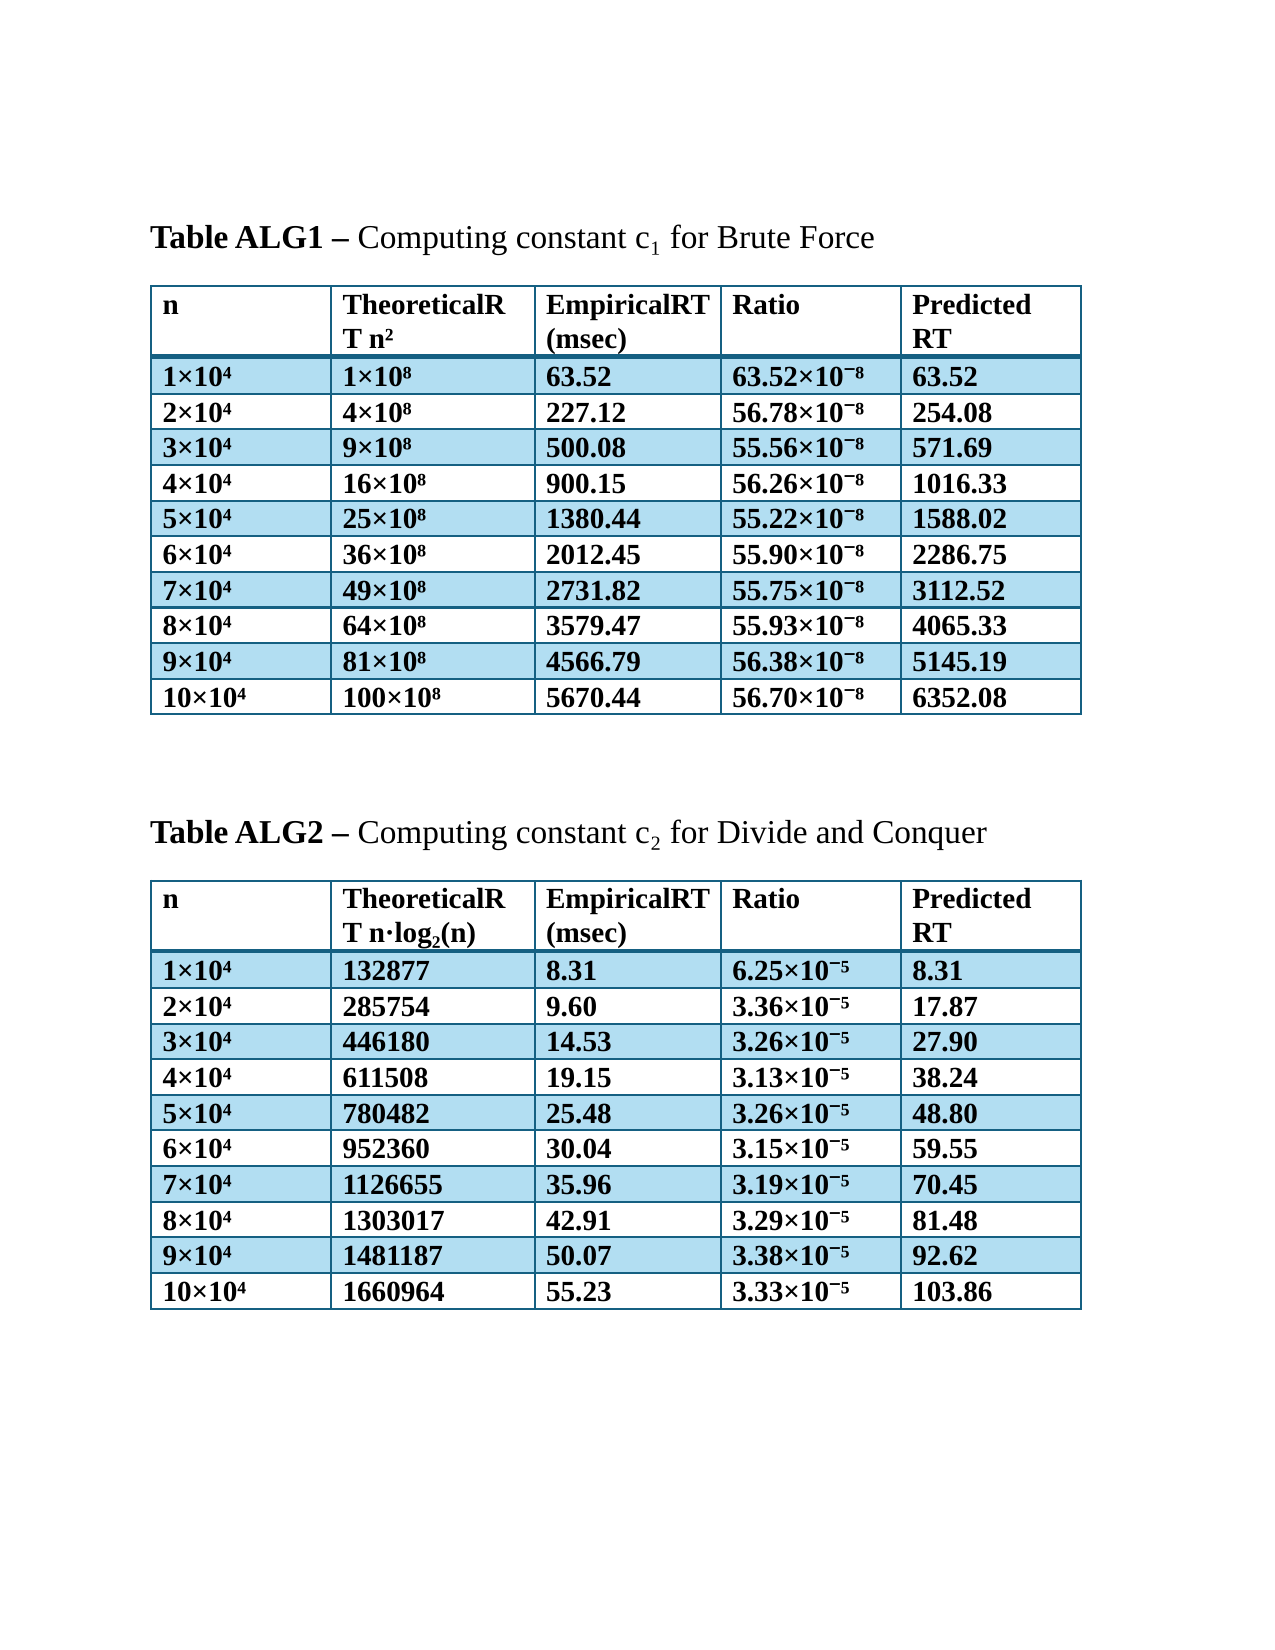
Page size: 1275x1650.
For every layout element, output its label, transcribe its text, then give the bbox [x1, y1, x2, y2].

table_cell 55.23 [536, 1274, 720, 1307]
table_cell 59.55 [902, 1131, 1080, 1165]
table_cell 25×10⁸ [332, 502, 534, 535]
table_cell 92.62 [902, 1238, 1080, 1272]
table_header TheoreticalRT n² [332, 287, 534, 354]
table_cell 5145.19 [902, 644, 1080, 678]
table_cell 3.33×10⁻⁵ [722, 1274, 900, 1307]
table_cell 1481187 [332, 1238, 534, 1272]
table_cell 55.22×10⁻⁸ [722, 502, 900, 535]
table_cell 10×10⁴ [152, 1274, 330, 1307]
table_header Predicted RT [902, 287, 1080, 354]
table_cell 64×10⁸ [332, 609, 534, 642]
table_cell 5×10⁴ [152, 1096, 330, 1129]
table_cell 1380.44 [536, 502, 720, 535]
table_cell 81×10⁸ [332, 644, 534, 678]
table_cell 35.96 [536, 1167, 720, 1201]
table_cell 3×10⁴ [152, 430, 330, 464]
table_cell 6.25×10⁻⁵ [722, 953, 900, 987]
table_cell 56.38×10⁻⁸ [722, 644, 900, 678]
table_cell 1588.02 [902, 502, 1080, 535]
text Table ALG1 – Computing constant c₁ for Brute Force [150, 218, 1125, 256]
table_header EmpiricalRT (msec) [536, 882, 720, 949]
table_header TheoreticalRT n·log₂(n) [332, 882, 534, 949]
table_header EmpiricalRT (msec) [536, 287, 720, 354]
table_cell 3.36×10⁻⁵ [722, 989, 900, 1022]
table_cell 9×10⁴ [152, 644, 330, 678]
table_cell 10×10⁴ [152, 680, 330, 713]
table_cell 3.38×10⁻⁵ [722, 1238, 900, 1272]
table_cell 4566.79 [536, 644, 720, 678]
table_cell 8.31 [902, 953, 1080, 987]
table_cell 900.15 [536, 466, 720, 499]
table_cell 17.87 [902, 989, 1080, 1022]
table_cell 6352.08 [902, 680, 1080, 713]
table_cell 3112.52 [902, 573, 1080, 606]
table_cell 3.19×10⁻⁵ [722, 1167, 900, 1201]
table_cell 3.26×10⁻⁵ [722, 1096, 900, 1129]
table_cell 42.91 [536, 1203, 720, 1236]
table_cell 4065.33 [902, 609, 1080, 642]
table_cell 25.48 [536, 1096, 720, 1129]
table_cell 49×10⁸ [332, 573, 534, 606]
table_cell 2012.45 [536, 537, 720, 571]
table_cell 1×10⁴ [152, 953, 330, 987]
table_cell 38.24 [902, 1060, 1080, 1094]
table_cell 14.53 [536, 1025, 720, 1058]
table_cell 1×10⁸ [332, 359, 534, 393]
table_cell 132877 [332, 953, 534, 987]
table_cell 8×10⁴ [152, 609, 330, 642]
table_cell 5670.44 [536, 680, 720, 713]
table_header n [152, 287, 330, 354]
table_cell 254.08 [902, 395, 1080, 428]
table_cell 5×10⁴ [152, 502, 330, 535]
table_cell 55.93×10⁻⁸ [722, 609, 900, 642]
table_header Ratio [722, 287, 900, 354]
table_cell 571.69 [902, 430, 1080, 464]
table_cell 50.07 [536, 1238, 720, 1272]
table_cell 8×10⁴ [152, 1203, 330, 1236]
table_cell 2286.75 [902, 537, 1080, 571]
table_cell 4×10⁴ [152, 1060, 330, 1094]
table_cell 227.12 [536, 395, 720, 428]
table_header Predicted RT [902, 882, 1080, 949]
table_cell 2×10⁴ [152, 395, 330, 428]
table_cell 1×10⁴ [152, 359, 330, 393]
table_cell 63.52 [902, 359, 1080, 393]
table_cell 9×10⁴ [152, 1238, 330, 1272]
table_cell 3.26×10⁻⁵ [722, 1025, 900, 1058]
table_cell 19.15 [536, 1060, 720, 1094]
table_cell 611508 [332, 1060, 534, 1094]
table_cell 1303017 [332, 1203, 534, 1236]
table_cell 2×10⁴ [152, 989, 330, 1022]
table_cell 103.86 [902, 1274, 1080, 1307]
table_cell 952360 [332, 1131, 534, 1165]
table_cell 7×10⁴ [152, 1167, 330, 1201]
table_cell 63.52 [536, 359, 720, 393]
table_cell 8.31 [536, 953, 720, 987]
table_cell 56.26×10⁻⁸ [722, 466, 900, 499]
table_cell 55.90×10⁻⁸ [722, 537, 900, 571]
table_cell 9.60 [536, 989, 720, 1022]
table_cell 2731.82 [536, 573, 720, 606]
table_cell 3.13×10⁻⁵ [722, 1060, 900, 1094]
table_cell 1016.33 [902, 466, 1080, 499]
table_cell 48.80 [902, 1096, 1080, 1129]
table_cell 6×10⁴ [152, 1131, 330, 1165]
table_cell 780482 [332, 1096, 534, 1129]
table_cell 16×10⁸ [332, 466, 534, 499]
table_cell 285754 [332, 989, 534, 1022]
table_cell 56.78×10⁻⁸ [722, 395, 900, 428]
table_cell 9×10⁸ [332, 430, 534, 464]
table_cell 27.90 [902, 1025, 1080, 1058]
table_cell 100×10⁸ [332, 680, 534, 713]
table_cell 70.45 [902, 1167, 1080, 1201]
table_cell 63.52×10⁻⁸ [722, 359, 900, 393]
table_cell 81.48 [902, 1203, 1080, 1236]
table_cell 500.08 [536, 430, 720, 464]
table_cell 3579.47 [536, 609, 720, 642]
table_cell 4×10⁴ [152, 466, 330, 499]
table_cell 55.75×10⁻⁸ [722, 573, 900, 606]
table_cell 36×10⁸ [332, 537, 534, 571]
table_header n [152, 882, 330, 949]
table_cell 7×10⁴ [152, 573, 330, 606]
text Table ALG2 – Computing constant c₂ for Divide and Conquer [150, 812, 1125, 850]
table_cell 1660964 [332, 1274, 534, 1307]
table_cell 446180 [332, 1025, 534, 1058]
table_cell 4×10⁸ [332, 395, 534, 428]
table_cell 1126655 [332, 1167, 534, 1201]
table_cell 30.04 [536, 1131, 720, 1165]
table_cell 3×10⁴ [152, 1025, 330, 1058]
table_cell 3.29×10⁻⁵ [722, 1203, 900, 1236]
table_cell 56.70×10⁻⁸ [722, 680, 900, 713]
table_cell 3.15×10⁻⁵ [722, 1131, 900, 1165]
table_header Ratio [722, 882, 900, 949]
table_cell 6×10⁴ [152, 537, 330, 571]
table_cell 55.56×10⁻⁸ [722, 430, 900, 464]
